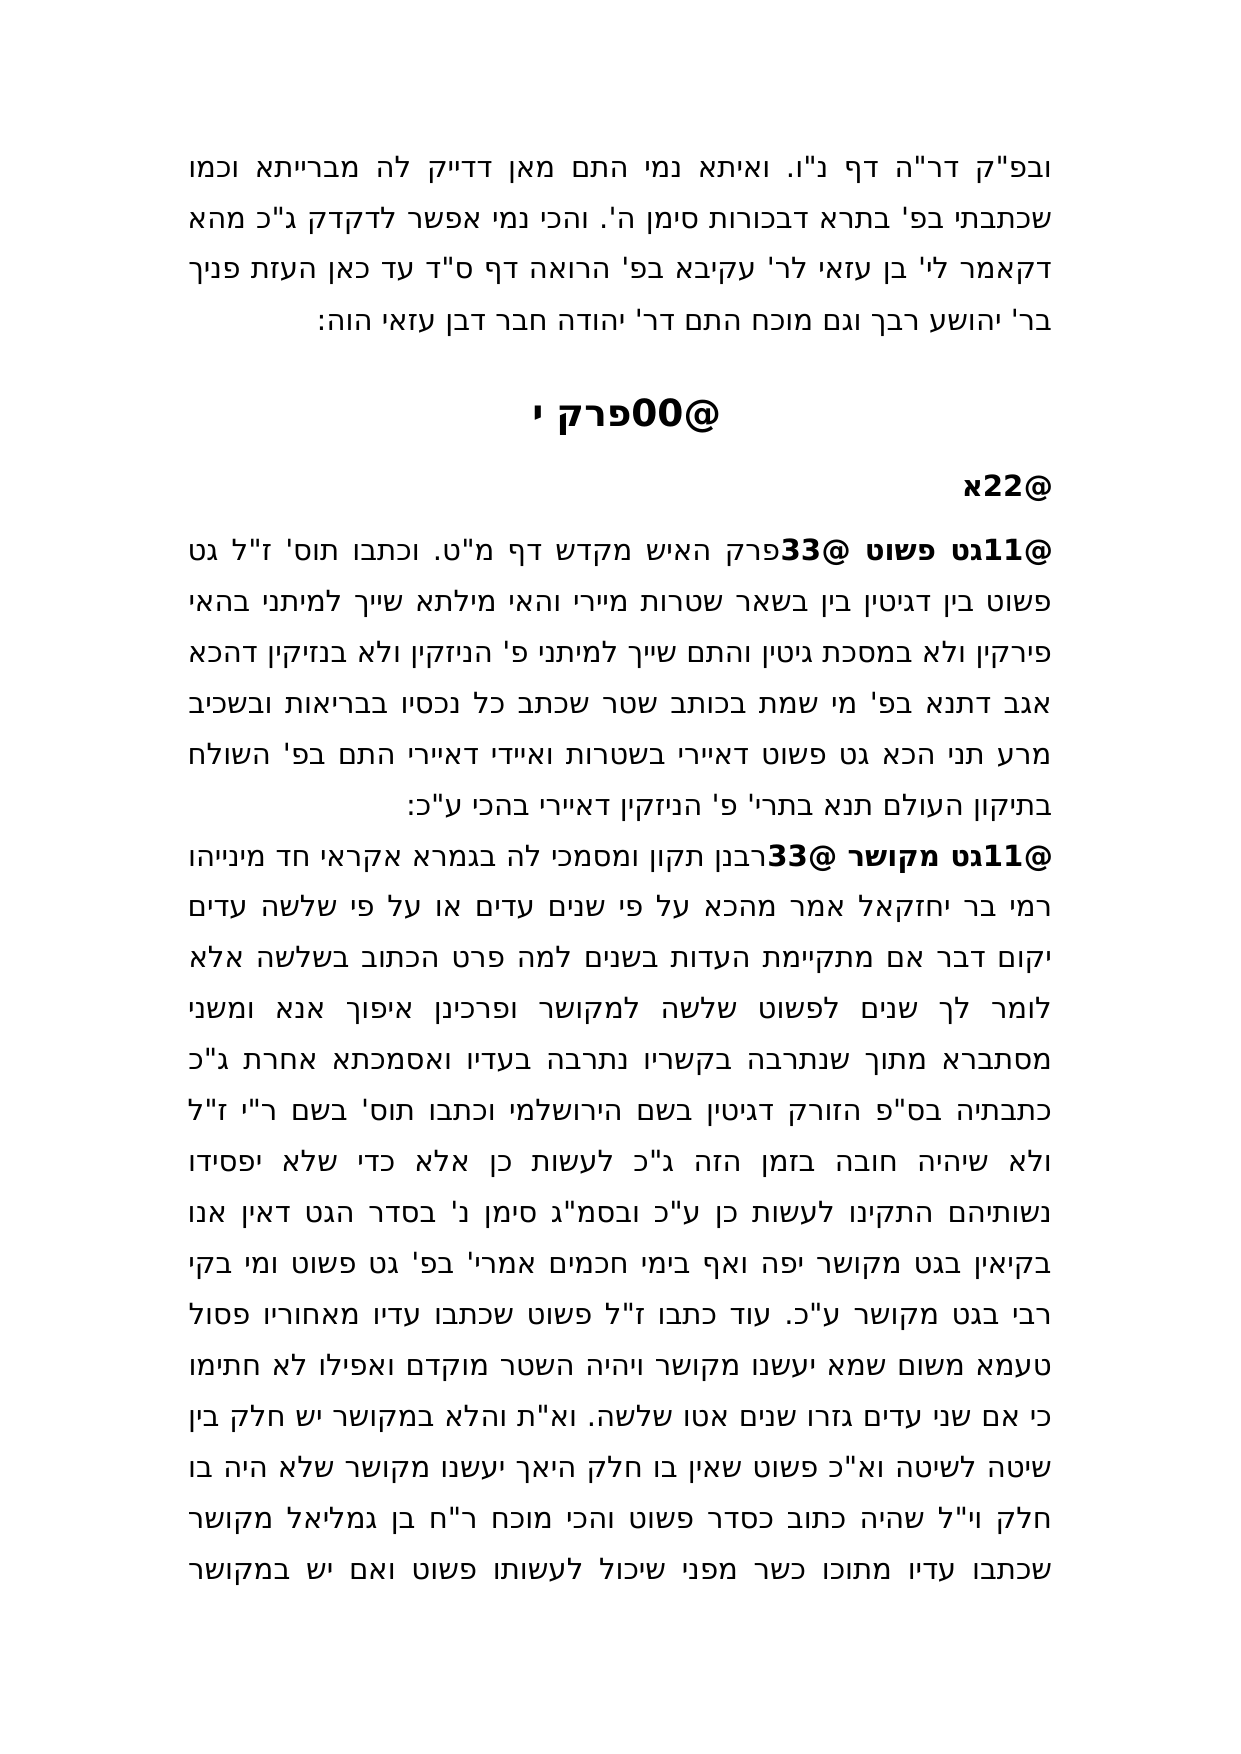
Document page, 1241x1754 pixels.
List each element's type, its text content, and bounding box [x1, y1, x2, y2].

subtitle @00פרק י [187, 392, 1053, 436]
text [187, 150, 1053, 337]
text @11גט פשוט @33פרק האיש מקדש דף מ"ט. וכתבו תוס' ז"ל גט פשוט בין דגיטין בין בשאר שטרות מיירי והאי מילתא שייך למיתני בהאי פירקין ולא במסכת גיטין והתם שייך למיתני פ' הניזקין ולא בנזיקין דהכא אגב דתנא בפ' מי שמת בכותב שטר שכתב כל נכסיו בבריאות ובשכיב מרע תני הכא גט פשוט דאיירי בשטרות ואיידי דאיירי התם בפ' השולח בתיקון העולם תנא בתרי' פ' הניזקין דאיירי בהכי ע"כ: [187, 533, 1053, 822]
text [187, 839, 1053, 1586]
subtitle @22א [187, 470, 1053, 504]
